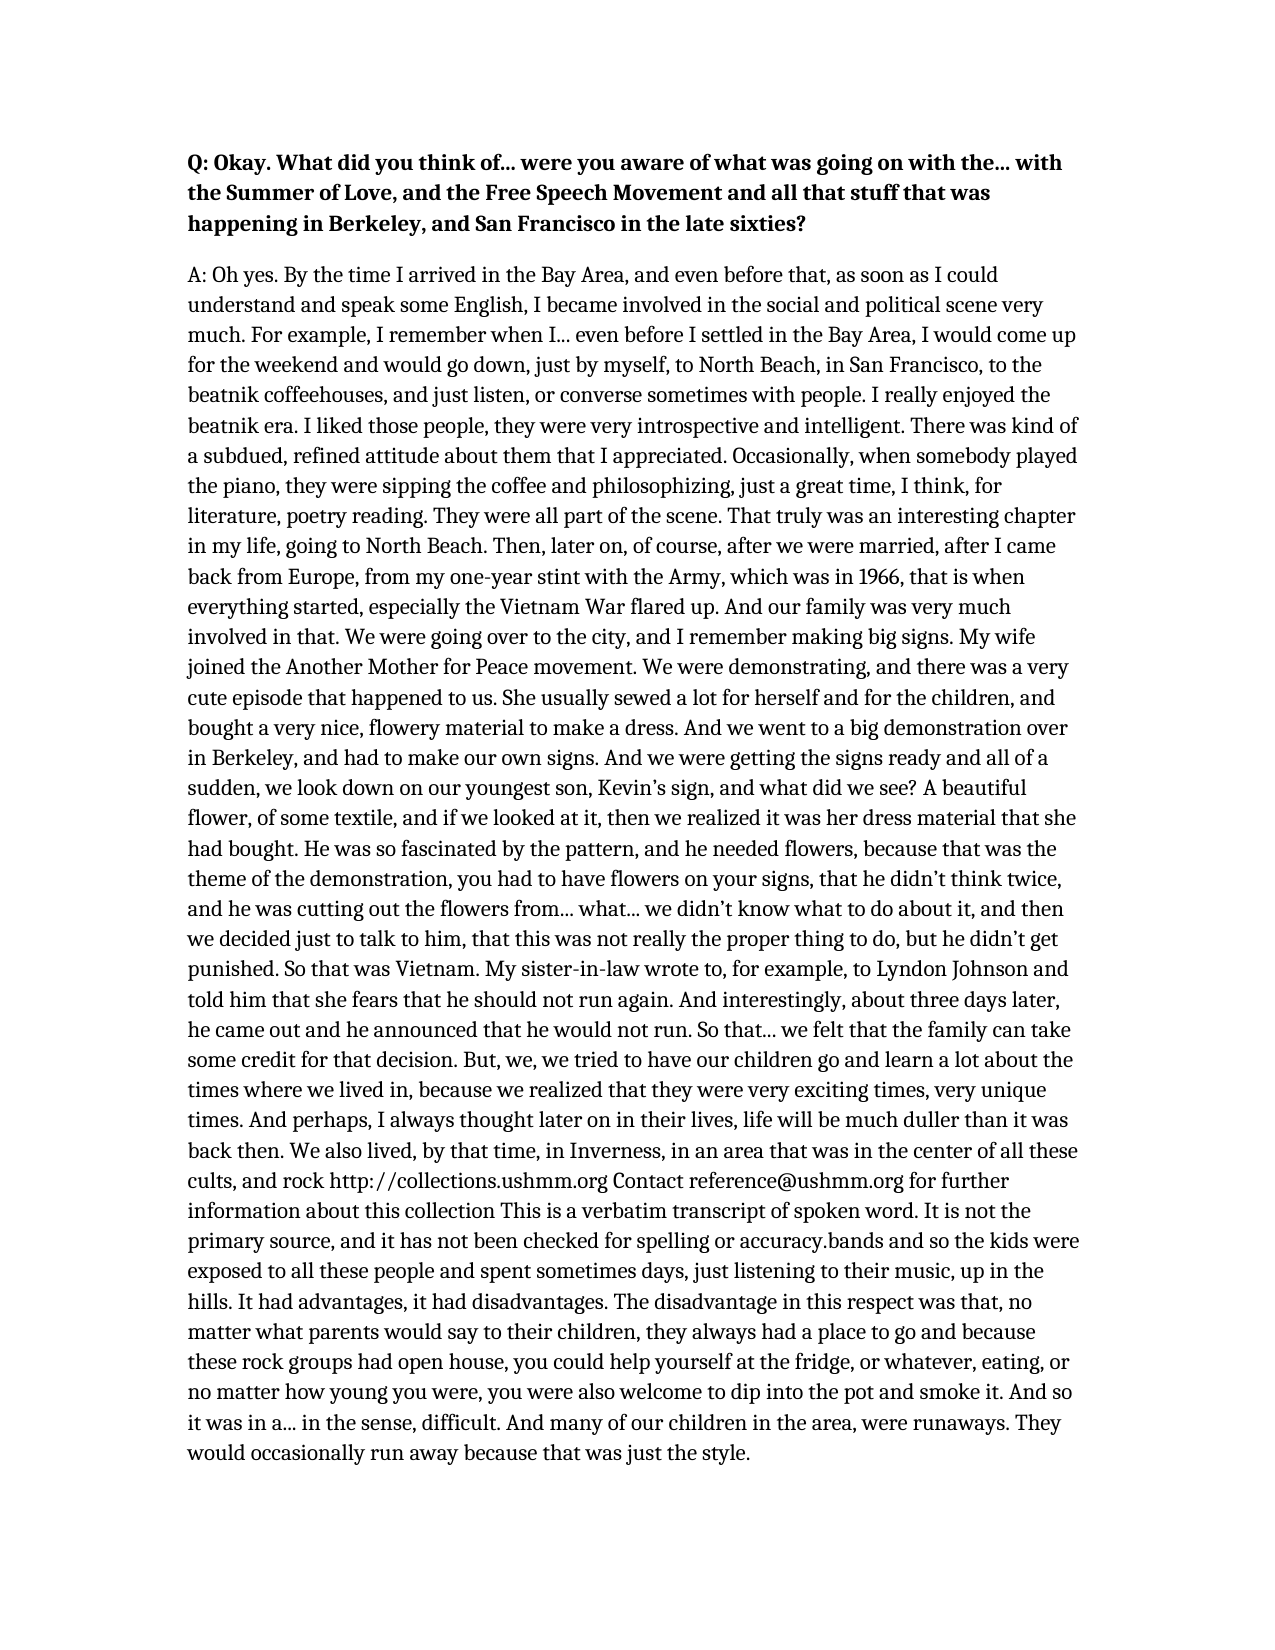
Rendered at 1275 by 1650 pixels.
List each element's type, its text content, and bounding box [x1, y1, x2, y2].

text Q: Okay. What did you think of... were you aware of what was going on with the... with the Summer of Love, and the Free Speech Movement and all that stuff that was happening in Berkeley, and San Francisco in the late sixties? [187, 150, 1087, 237]
text A: Oh yes. By the time I arrived in the Bay Area, and even before that, as soon as I could understand and speak some English, I became involved in the social and political scene very much. For example, I remember when I... even before I settled in the Bay Area, I would come up for the weekend and would go down, just by myself, to North Beach, in San Francisco, to the beatnik coffeehouses, and just listen, or converse sometimes with people. I really enjoyed the beatnik era. I liked those people, they were very introspective and intelligent. There was kind of a subdued, refined attitude about them that I appreciated. Occasionally, when somebody played the piano, they were sipping the coffee and philosophizing, just a great time, I think, for literature, poetry reading. They were all part of the scene. That truly was an interesting chapter in my life, going to North Beach. Then, later on, of course, after we were married, after I came back from Europe, from my one-year stint with the Army, which was in 1966, that is when everything started, especially the Vietnam War flared up. And our family was very much involved in that. We were going over to the city, and I remember making big signs. My wife joined the Another Mother for Peace movement. We were demonstrating, and there was a very cute episode that happened to us. She usually sewed a lot for herself and for the children, and bought a very nice, flowery material to make a dress. And we went to a big demonstration over in Berkeley, and had to make our own signs. And we were getting the signs ready and all of a sudden, we look down on our youngest son, Kevin’s sign, and what did we see? A beautiful flower, of some textile, and if we looked at it, then we realized it was her dress material that she had bought. He was so fascinated by the pattern, and he needed flowers, because that was the theme of the demonstration, you had to have flowers on your signs, that he didn’t think twice, and he was cutting out the flowers from... what... we didn’t know what to do about it, and then we decided just to talk to him, that this was not really the proper thing to do, but he didn’t get punished. So that was Vietnam. My sister-in-law wrote to, for example, to Lyndon Johnson and told him that she fears that he should not run again. And interestingly, about three days later, he came out and he announced that he would not run. So that... we felt that the family can take some credit for that decision. But, we, we tried to have our children go and learn a lot about the times where we lived in, because we realized that they were very exciting times, very unique times. And perhaps, I always thought later on in their lives, life will be much duller than it was back then. We also lived, by that time, in Inverness, in an area that was in the center of all these cults, and rock http://collections.ushmm.org Contact reference@ushmm.org for further information about this collection This is a verbatim transcript of spoken word. It is not the primary source, and it has not been checked for spelling or accuracy.bands and so the kids were exposed to all these people and spent sometimes days, just listening to their music, up in the hills. It had advantages, it had disadvantages. The disadvantage in this respect was that, no matter what parents would say to their children, they always had a place to go and because these rock groups had open house, you could help yourself at the fridge, or whatever, eating, or no matter how young you were, you were also welcome to dip into the pot and smoke it. And so it was in a... in the sense, difficult. And many of our children in the area, were runaways. They would occasionally run away because that was just the style. [187, 261, 1087, 1466]
